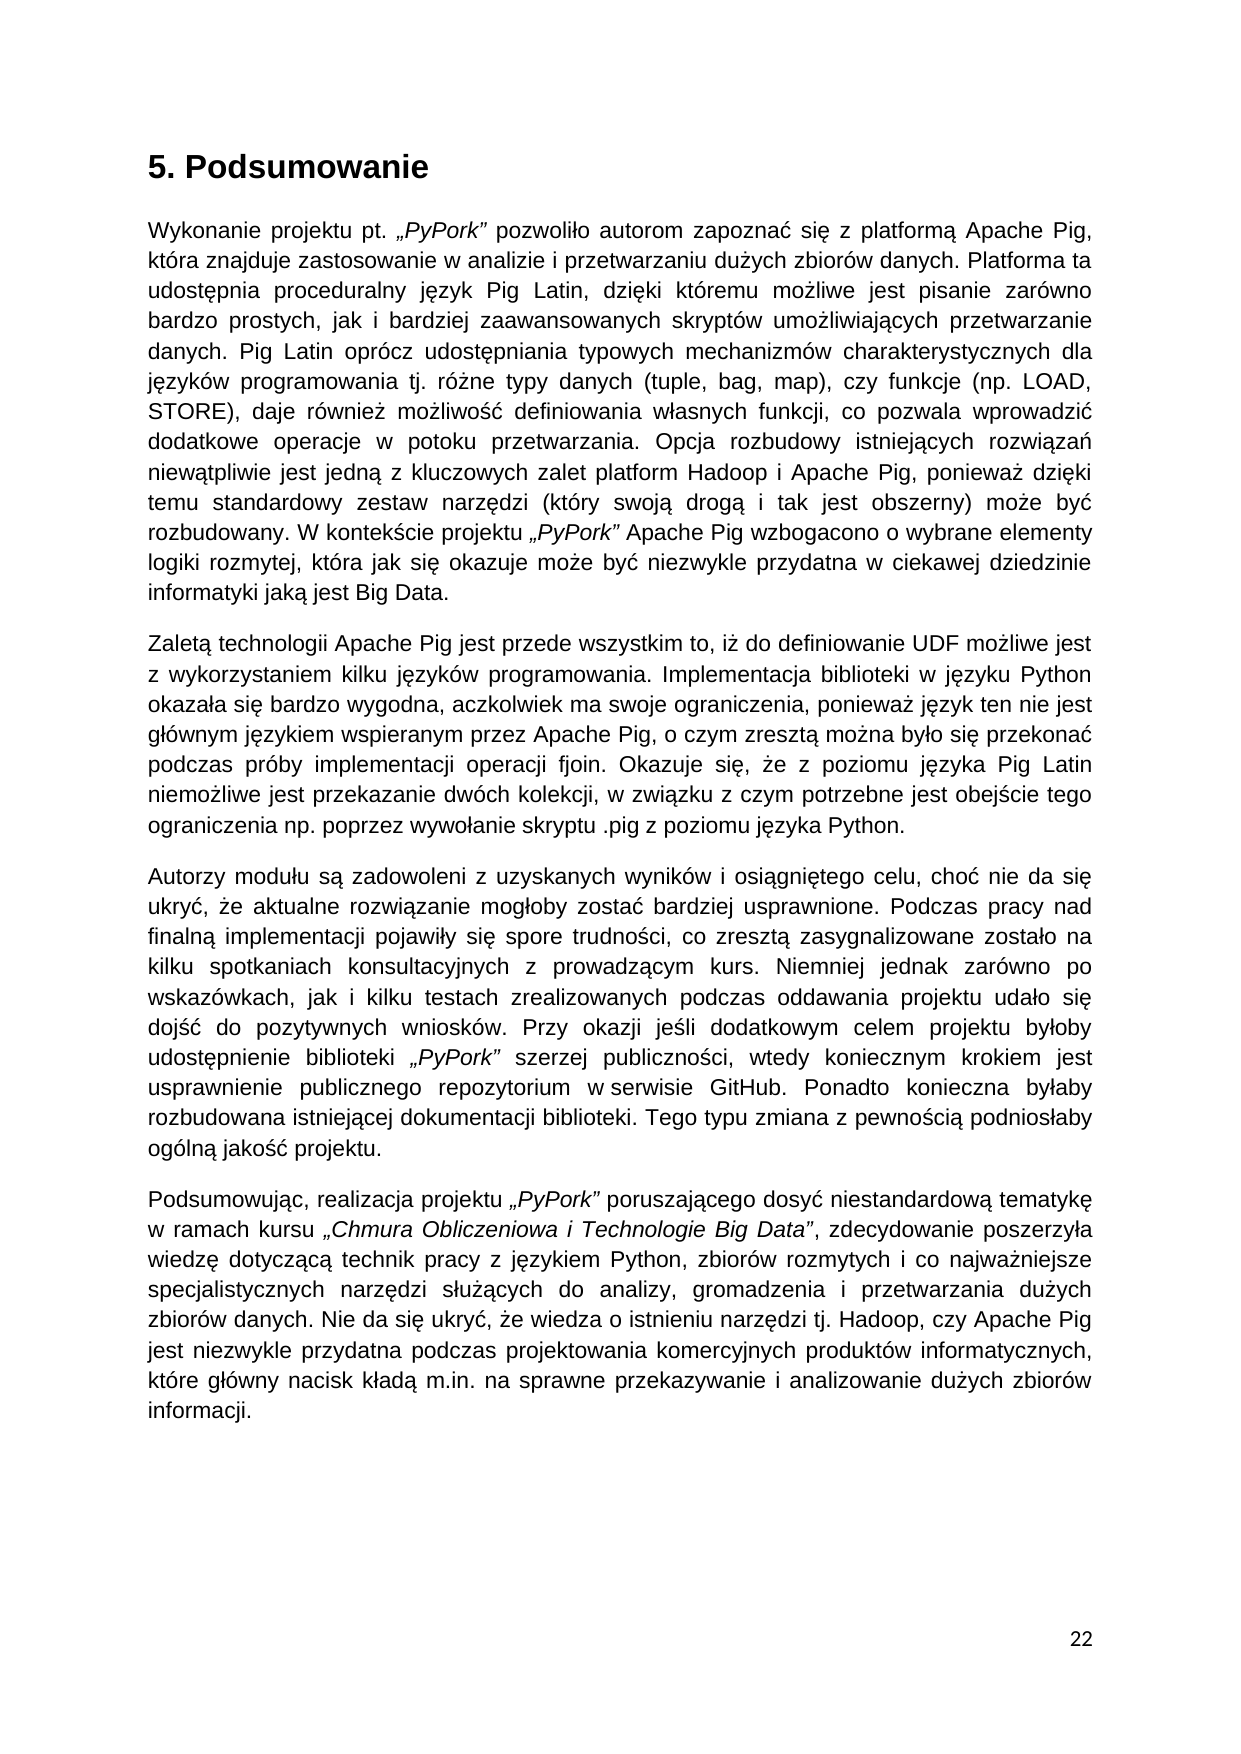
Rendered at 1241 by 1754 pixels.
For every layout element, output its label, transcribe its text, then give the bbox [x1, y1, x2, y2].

text Zaletą technologii Apache Pig jest przede wszystkim to, iż do definiowanie UDF możliwe jest z wykorzystaniem kilku języków programowania. Implementacja biblioteki w języku Python okazała się bardzo wygodna, aczkolwiek ma swoje ograniczenia, ponieważ język ten nie jest głównym językiem wspieranym przez Apache Pig, o czym zresztą można było się przekonać podczas próby implementacji operacji fjoin. Okazuje się, że z poziomu języka Pig Latin niemożliwe jest przekazanie dwóch kolekcji, w związku z czym potrzebne jest obejście tego ograniczenia np. poprzez wywołanie skryptu .pig z poziomu języka Python. [148, 630, 1093, 838]
text Autorzy modułu są zadowoleni z uzyskanych wyników i osiągniętego celu, choć nie da się ukryć, że aktualne rozwiązanie mogłoby zostać bardziej usprawnione. Podczas pracy nad finalną implementacji pojawiły się spore trudności, co zresztą zasygnalizowane zostało na kilku spotkaniach konsultacyjnych z prowadzącym kurs. Niemniej jednak zarówno po wskazówkach, jak i kilku testach zrealizowanych podczas oddawania projektu udało się dojść do pozytywnych wniosków. Przy okazji jeśli dodatkowym celem projektu byłoby udostępnienie biblioteki „PyPork” szerzej publiczności, wtedy koniecznym krokiem jest usprawnienie publicznego repozytorium w serwisie GitHub. Ponadto konieczna byłaby rozbudowana istniejącej dokumentacji biblioteki. Tego typu zmiana z pewnością podniosłaby ogólną jakość projektu. [148, 863, 1093, 1161]
text Podsumowując, realizacja projektu „PyPork” poruszającego dosyć niestandardową tematykę w ramach kursu „Chmura Obliczeniowa i Technologie Big Data”, zdecydowanie poszerzyła wiedzę dotyczącą technik pracy z językiem Python, zbiorów rozmytych i co najważniejsze specjalistycznych narzędzi służących do analizy, gromadzenia i przetwarzania dużych zbiorów danych. Nie da się ukryć, że wiedza o istnieniu narzędzi tj. Hadoop, czy Apache Pig jest niezwykle przydatna podczas projektowania komercyjnych produktów informatycznych, które główny nacisk kładą m.in. na sprawne przekazywanie i analizowanie dużych zbiorów informacji. [148, 1186, 1093, 1423]
subtitle 5. Podsumowanie [148, 148, 1093, 186]
text Wykonanie projektu pt. „PyPork” pozwoliło autorom zapoznać się z platformą Apache Pig, która znajduje zastosowanie w analizie i przetwarzaniu dużych zbiorów danych. Platforma ta udostępnia proceduralny język Pig Latin, dzięki któremu możliwe jest pisanie zarówno bardzo prostych, jak i bardziej zaawansowanych skryptów umożliwiających przetwarzanie danych. Pig Latin oprócz udostępniania typowych mechanizmów charakterystycznych dla języków programowania tj. różne typy danych (tuple, bag, map), czy funkcje (np. LOAD, STORE), daje również możliwość definiowania własnych funkcji, co pozwala wprowadzić dodatkowe operacje w potoku przetwarzania. Opcja rozbudowy istniejących rozwiązań niewątpliwie jest jedną z kluczowych zalet platform Hadoop i Apache Pig, ponieważ dzięki temu standardowy zestaw narzędzi (który swoją drogą i tak jest obszerny) może być rozbudowany. W kontekście projektu „PyPork” Apache Pig wzbogacono o wybrane elementy logiki rozmytej, która jak się okazuje może być niezwykle przydatna w ciekawej dziedzinie informatyki jaką jest Big Data. [148, 217, 1093, 606]
